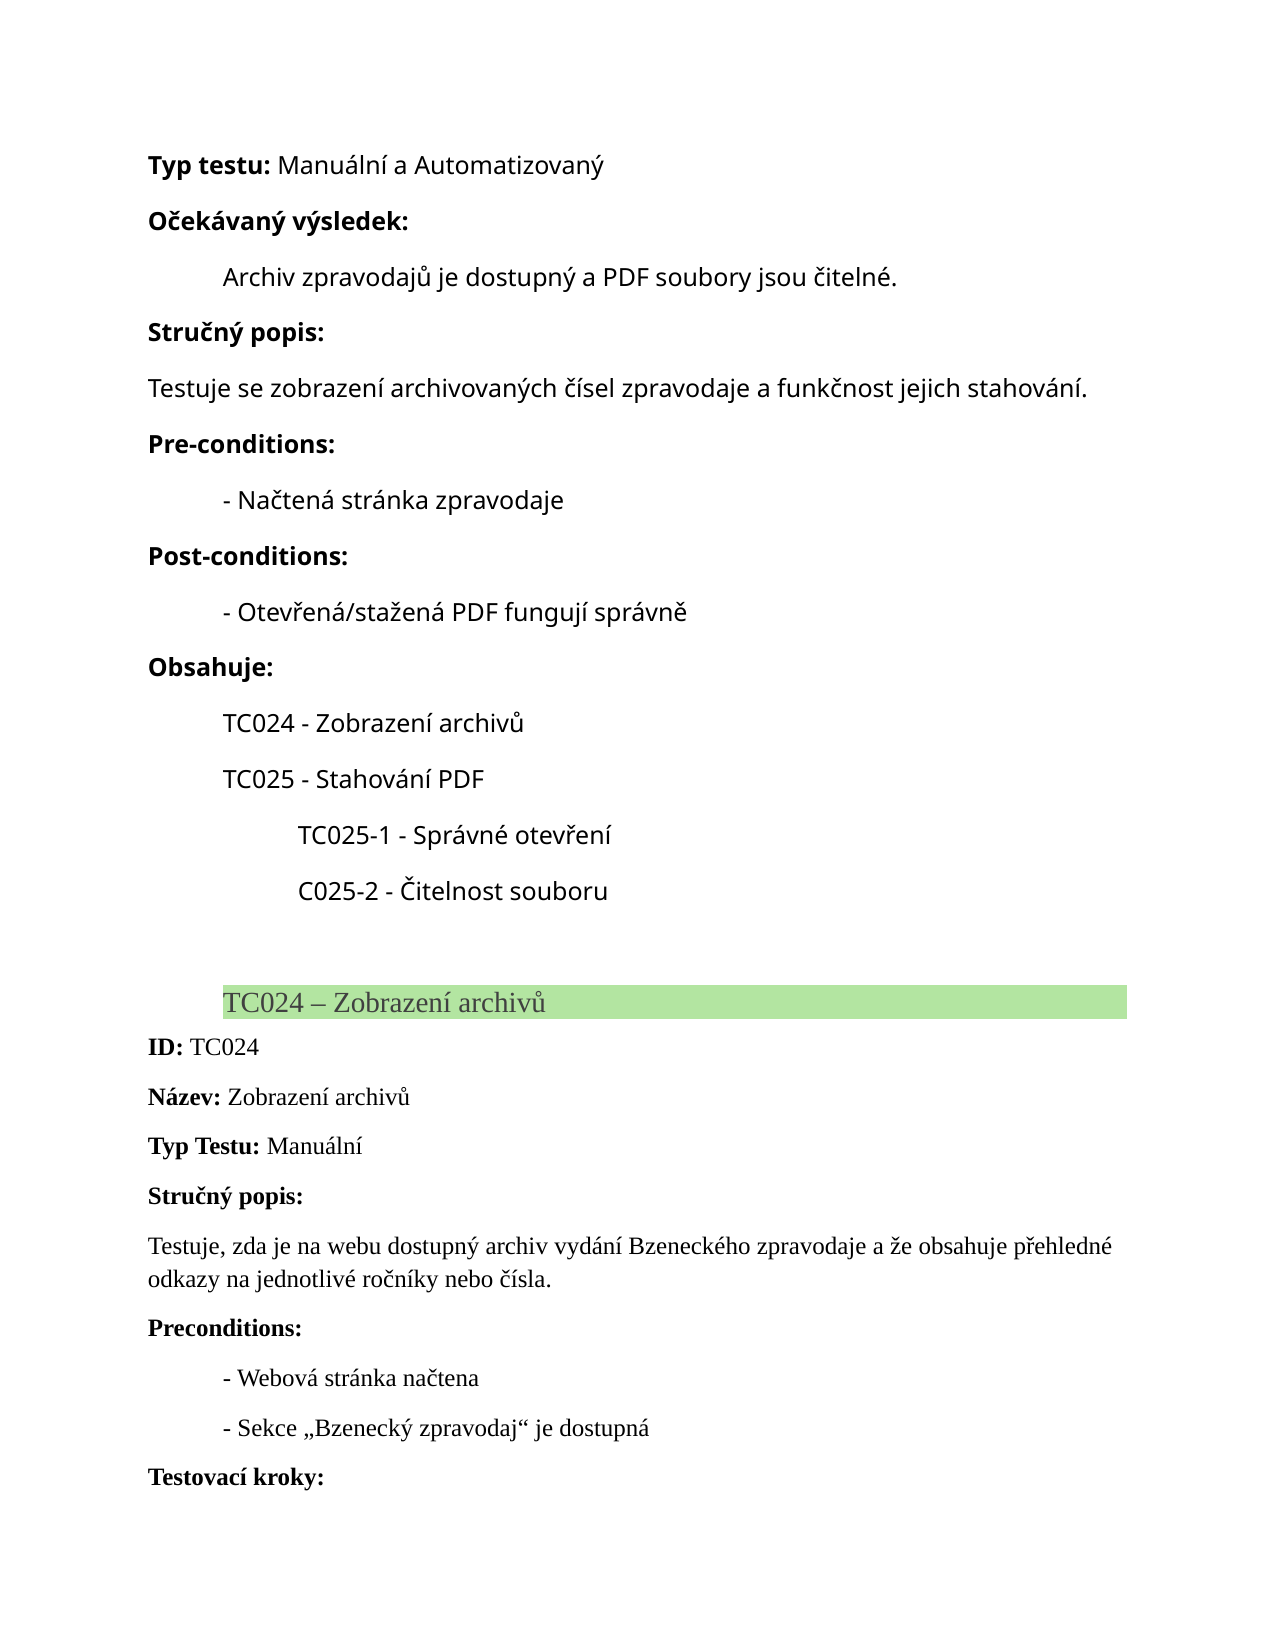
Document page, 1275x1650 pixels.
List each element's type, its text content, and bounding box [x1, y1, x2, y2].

text ID: TC024 [148, 1032, 1127, 1061]
text Testovací kroky: [148, 1462, 1127, 1491]
text Stručný popis: [148, 1181, 1127, 1210]
text Typ testu: Manuální a Automatizovaný [148, 148, 1127, 182]
text Obsahuje: [148, 650, 1127, 684]
text Post-conditions: [148, 538, 1127, 572]
text Očekávaný výsledek: [148, 203, 1127, 237]
text Typ Testu: Manuální [148, 1131, 1127, 1160]
text Stručný popis: [148, 315, 1127, 349]
text - Sekce „Bzenecký zpravodaj“ je dostupná [148, 1413, 1127, 1442]
text Testuje se zobrazení archivovaných čísel zpravodaje a funkčnost jejich stahování. [148, 371, 1127, 405]
text TC025 - Stahování PDF [148, 762, 1127, 796]
text TC024 - Zobrazení archivů [148, 706, 1127, 740]
text Pre-conditions: [148, 427, 1127, 461]
text TC025-1 - Správné otevření [223, 818, 1127, 852]
text C025-2 - Čitelnost souboru [223, 873, 1127, 907]
text Testuje, zda je na webu dostupný archiv vydání Bzeneckého zpravodaje a že obsahuje přehledné odkazy na jednotlivé ročníky nebo čísla. [148, 1231, 1127, 1292]
subtitle TC024 – Zobrazení archivů [223, 985, 1127, 1019]
text Archiv zpravodajů je dostupný a PDF soubory jsou čitelné. [148, 259, 1127, 293]
text - Načtená stránka zpravodaje [148, 483, 1127, 517]
text Preconditions: [148, 1313, 1127, 1342]
text - Otevřená/stažená PDF fungují správně [148, 594, 1127, 628]
text Název: Zobrazení archivů [148, 1082, 1127, 1110]
text - Webová stránka načtena [148, 1363, 1127, 1392]
